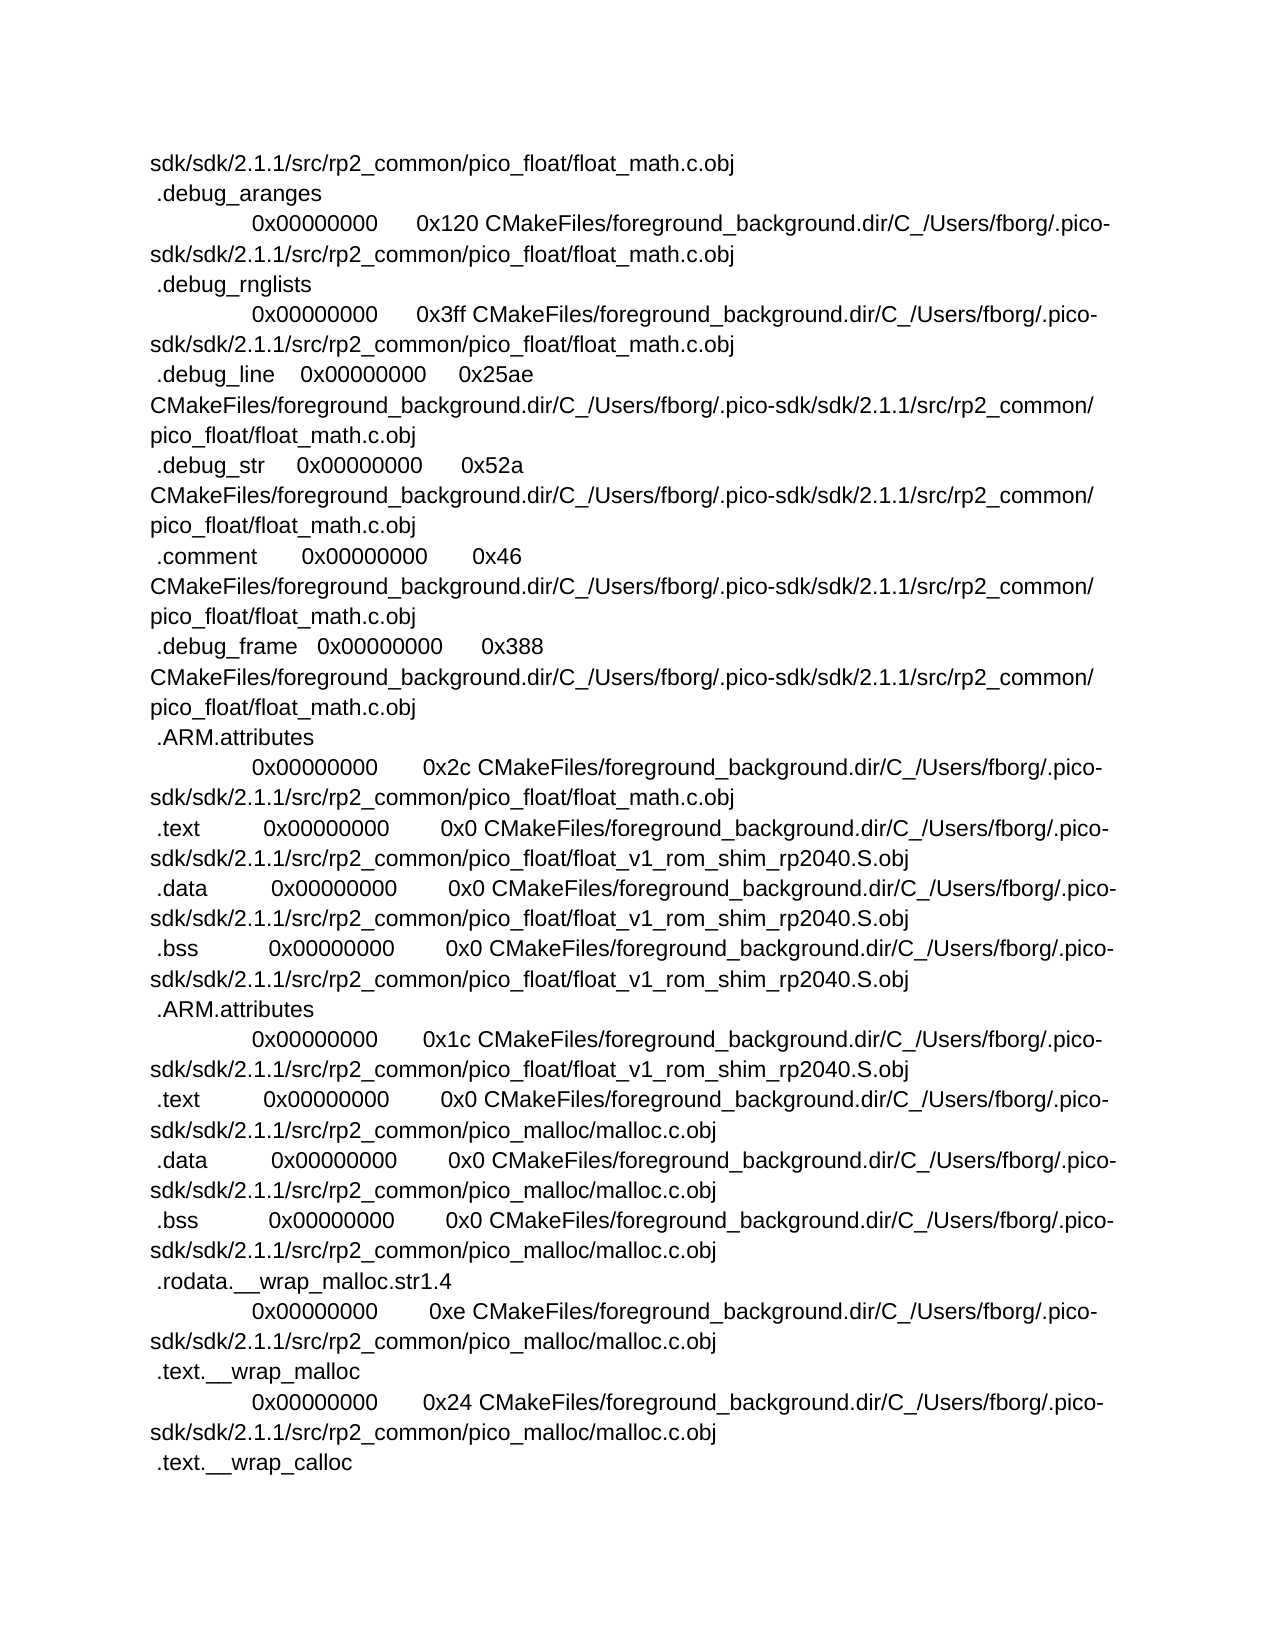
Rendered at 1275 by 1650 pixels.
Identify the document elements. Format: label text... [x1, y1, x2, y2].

text 0x00000000 0x1c CMakeFiles/foreground_background.dir/C_/Users/fborg/.pico-sdk/sdk/2.1.1/src/rp2_common/pico_float/float_v1_rom_shim_rp2040.S.obj [150, 1026, 1125, 1083]
text .debug_frame 0x00000000 0x388 CMakeFiles/foreground_background.dir/C_/Users/fborg/.pico-sdk/sdk/2.1.1/src/rp2_common/pico_float/float_math.c.obj [150, 633, 1125, 720]
text .data 0x00000000 0x0 CMakeFiles/foreground_background.dir/C_/Users/fborg/.pico-sdk/sdk/2.1.1/src/rp2_common/pico_malloc/malloc.c.obj [150, 1147, 1125, 1203]
text .bss 0x00000000 0x0 CMakeFiles/foreground_background.dir/C_/Users/fborg/.pico-sdk/sdk/2.1.1/src/rp2_common/pico_malloc/malloc.c.obj [150, 1207, 1125, 1264]
text .text.__wrap_calloc [150, 1449, 1125, 1475]
text .bss 0x00000000 0x0 CMakeFiles/foreground_background.dir/C_/Users/fborg/.pico-sdk/sdk/2.1.1/src/rp2_common/pico_float/float_v1_rom_shim_rp2040.S.obj [150, 935, 1125, 992]
text .text 0x00000000 0x0 CMakeFiles/foreground_background.dir/C_/Users/fborg/.pico-sdk/sdk/2.1.1/src/rp2_common/pico_float/float_v1_rom_shim_rp2040.S.obj [150, 814, 1125, 871]
text .text 0x00000000 0x0 CMakeFiles/foreground_background.dir/C_/Users/fborg/.pico-sdk/sdk/2.1.1/src/rp2_common/pico_malloc/malloc.c.obj [150, 1086, 1125, 1143]
text .data 0x00000000 0x0 CMakeFiles/foreground_background.dir/C_/Users/fborg/.pico-sdk/sdk/2.1.1/src/rp2_common/pico_float/float_v1_rom_shim_rp2040.S.obj [150, 875, 1125, 932]
text .debug_str 0x00000000 0x52a CMakeFiles/foreground_background.dir/C_/Users/fborg/.pico-sdk/sdk/2.1.1/src/rp2_common/pico_float/float_math.c.obj [150, 452, 1125, 539]
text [150, 150, 1125, 176]
text 0x00000000 0x2c CMakeFiles/foreground_background.dir/C_/Users/fborg/.pico-sdk/sdk/2.1.1/src/rp2_common/pico_float/float_math.c.obj [150, 754, 1125, 811]
text .ARM.attributes [150, 724, 1125, 750]
text 0x00000000 0x120 CMakeFiles/foreground_background.dir/C_/Users/fborg/.pico-sdk/sdk/2.1.1/src/rp2_common/pico_float/float_math.c.obj [150, 210, 1125, 267]
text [150, 1388, 1125, 1445]
text .text.__wrap_malloc [150, 1358, 1125, 1385]
text .comment 0x00000000 0x46 CMakeFiles/foreground_background.dir/C_/Users/fborg/.pico-sdk/sdk/2.1.1/src/rp2_common/pico_float/float_math.c.obj [150, 543, 1125, 629]
text .rodata.__wrap_malloc.str1.4 [150, 1268, 1125, 1294]
text .debug_rnglists [150, 271, 1125, 297]
text 0x00000000 0x3ff CMakeFiles/foreground_background.dir/C_/Users/fborg/.pico-sdk/sdk/2.1.1/src/rp2_common/pico_float/float_math.c.obj [150, 301, 1125, 358]
text 0x00000000 0xe CMakeFiles/foreground_background.dir/C_/Users/fborg/.pico-sdk/sdk/2.1.1/src/rp2_common/pico_malloc/malloc.c.obj [150, 1298, 1125, 1354]
text .debug_aranges [150, 180, 1125, 207]
text .debug_line 0x00000000 0x25ae CMakeFiles/foreground_background.dir/C_/Users/fborg/.pico-sdk/sdk/2.1.1/src/rp2_common/pico_float/float_math.c.obj [150, 361, 1125, 448]
text .ARM.attributes [150, 996, 1125, 1022]
